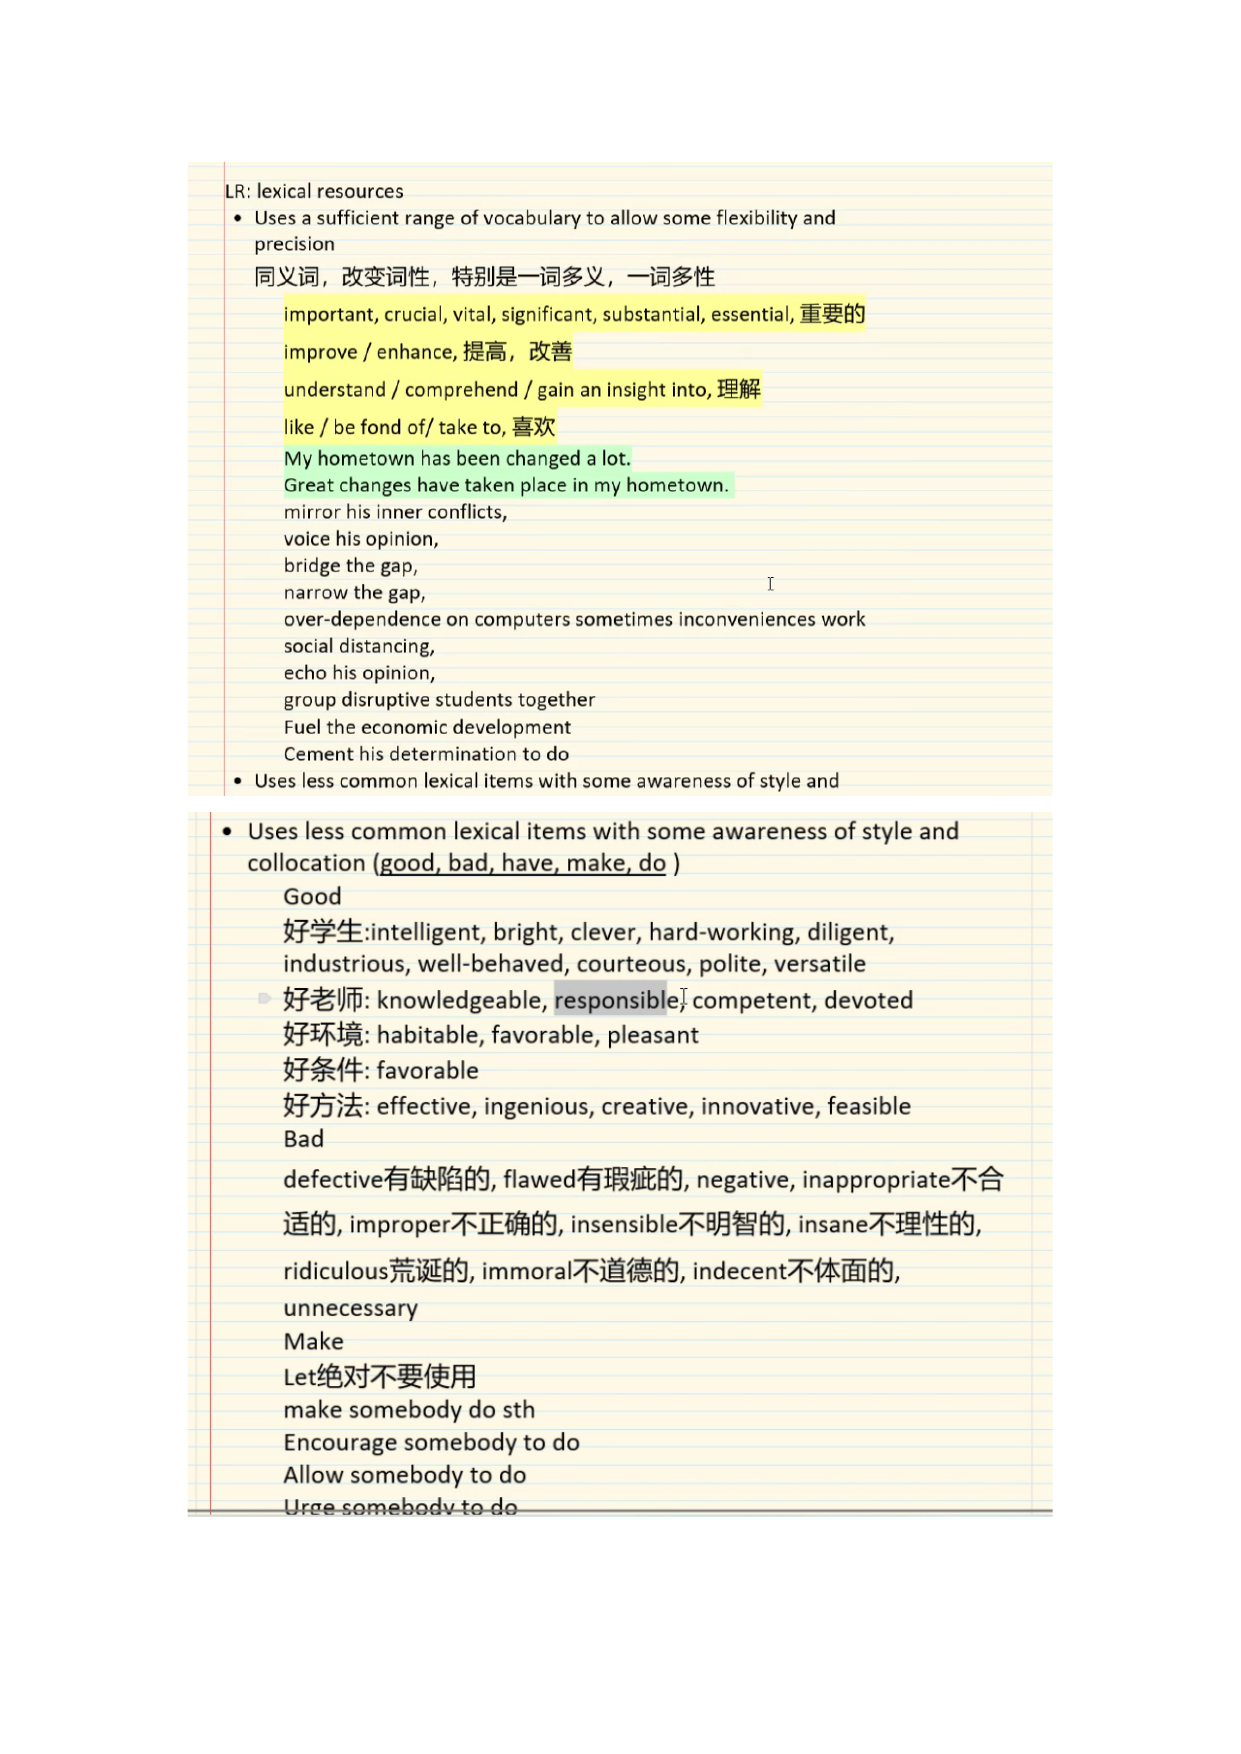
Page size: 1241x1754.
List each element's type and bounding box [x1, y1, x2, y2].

picture [187, 812, 1053, 1517]
picture [187, 162, 1053, 796]
